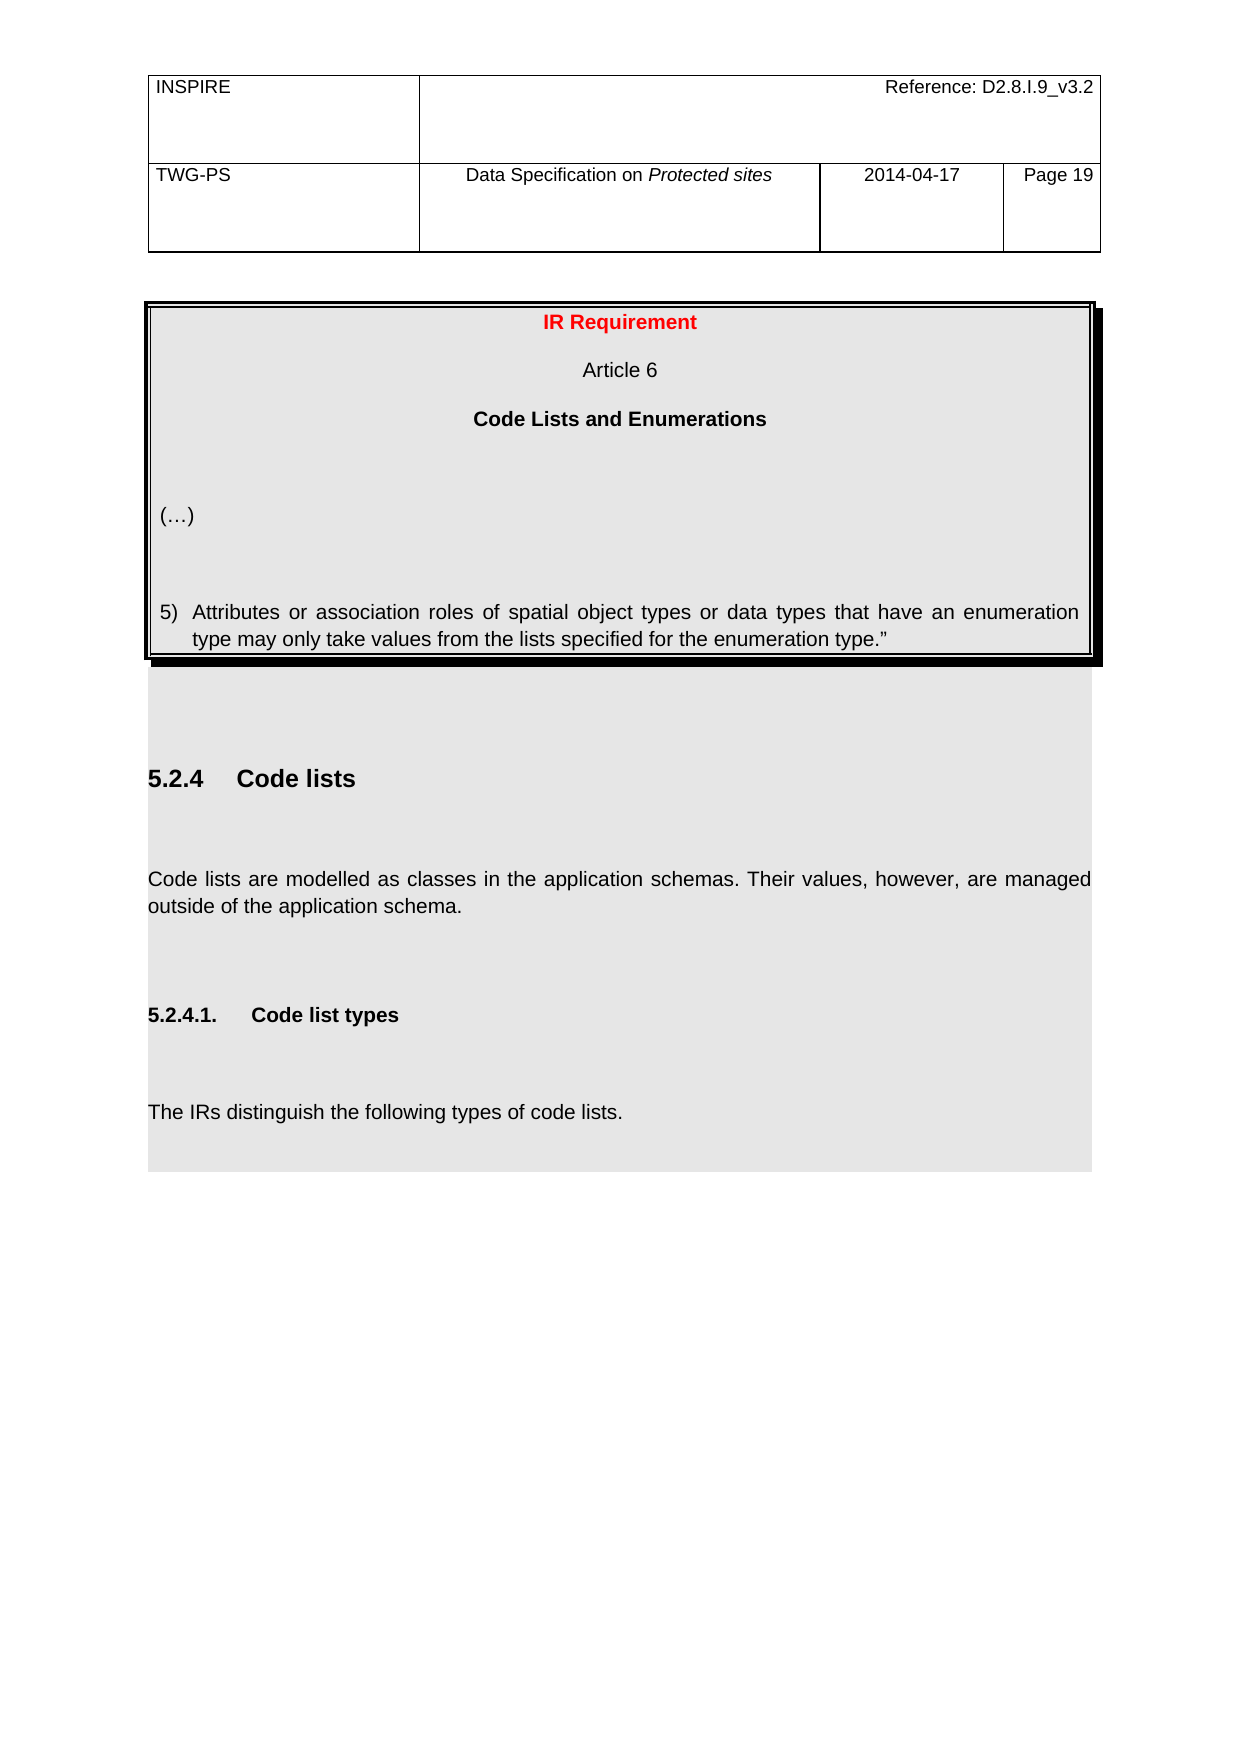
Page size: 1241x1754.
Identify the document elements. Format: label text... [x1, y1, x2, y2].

text Code lists are modelled as classes in the application schemas. Their values, however, are managed outside of the application schema. [148, 867, 1092, 918]
text 5) Attributes or association roles of spatial object types or data types that have an enumeration type may only take values from the lists specified for the enumeration type.” [151, 591, 1089, 653]
text Article 6 [151, 349, 1089, 382]
text Code Lists and Enumerations [151, 397, 1089, 430]
subtitle Code lists [148, 764, 1092, 793]
text The IRs distinguish the following types of code lists. [148, 1100, 1092, 1124]
text IR Requirement [151, 308, 1089, 334]
text (…) [151, 494, 1089, 527]
subtitle Code list types [148, 1003, 1092, 1027]
